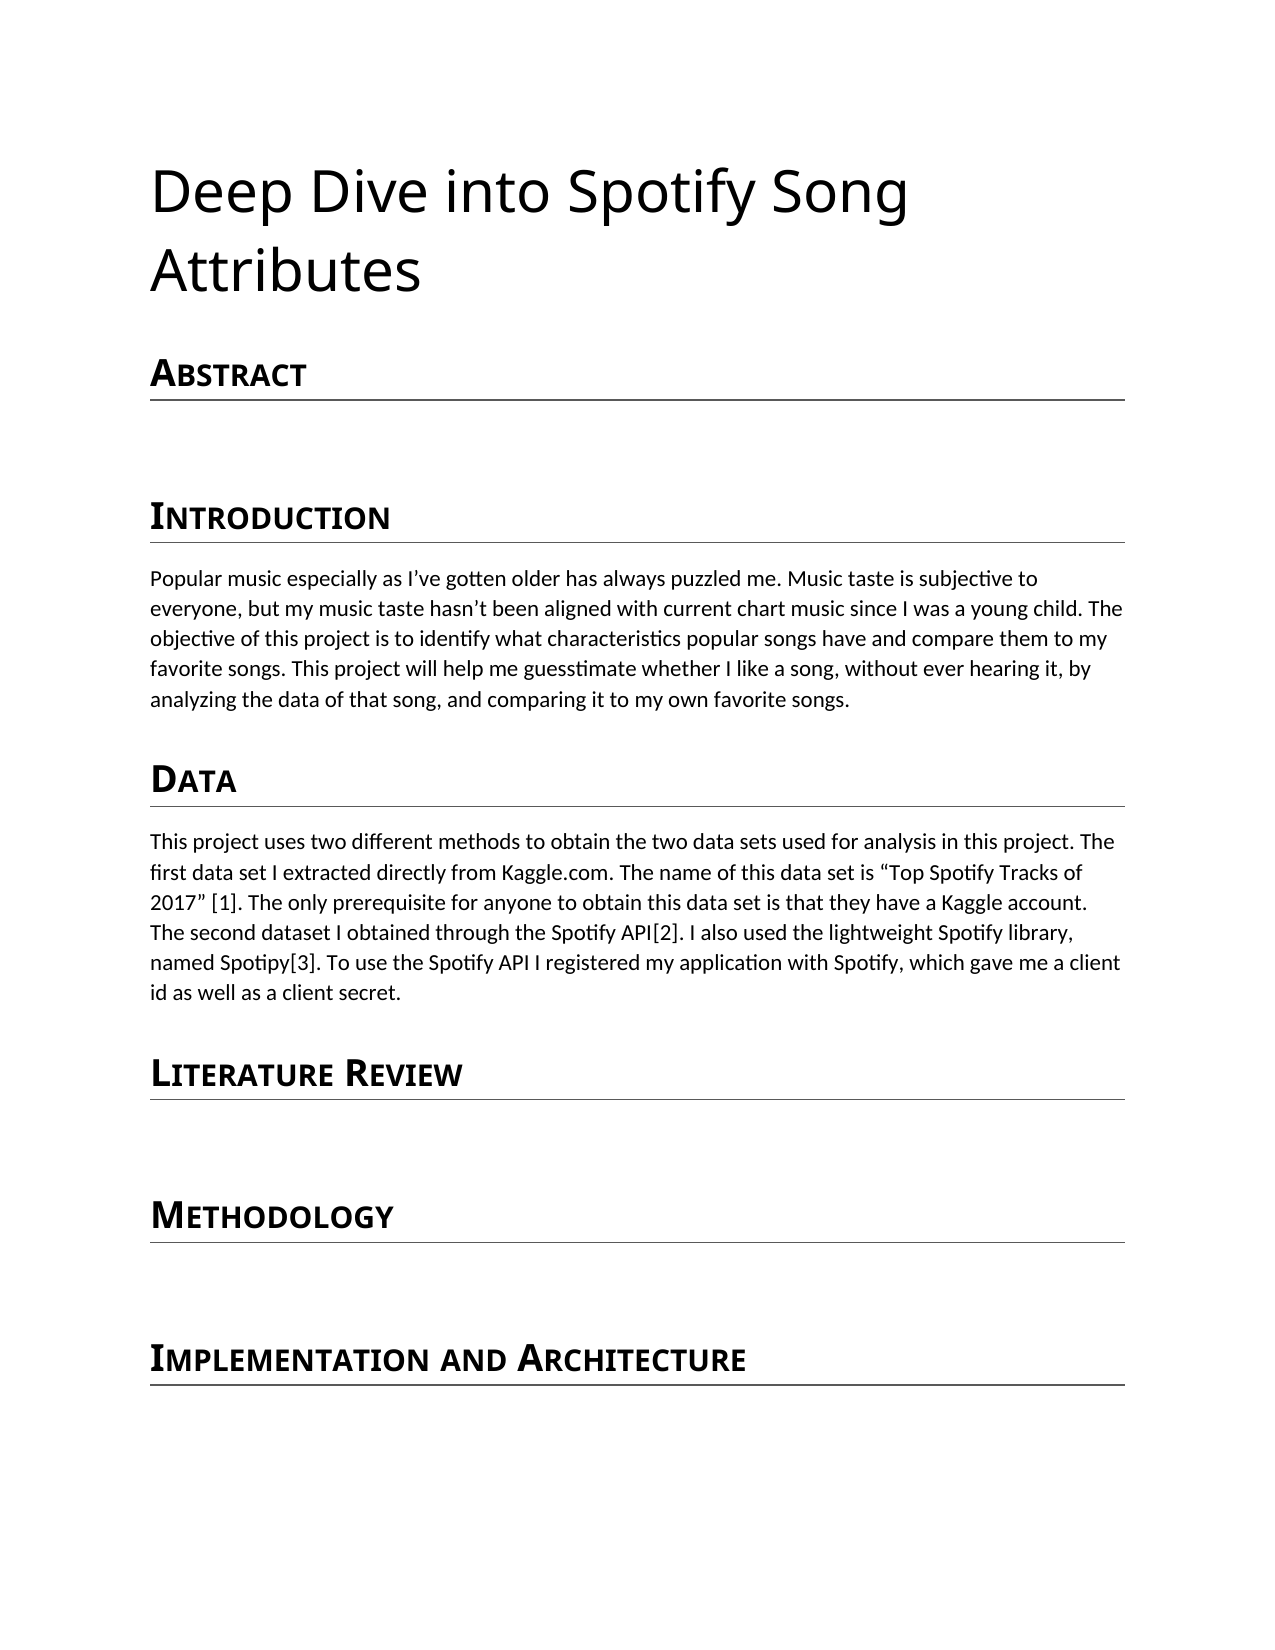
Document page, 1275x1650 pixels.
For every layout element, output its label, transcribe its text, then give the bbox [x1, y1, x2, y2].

subtitle Methodology [150, 1189, 1125, 1242]
text Popular music especially as I’ve gotten older has always puzzled me. Music taste is subjective to everyone, but my music taste hasn’t been aligned with current chart music since I was a young child. The objective of this project is to identify what characteristics popular songs have and compare them to my favorite songs. This project will help me guesstimate whether I like a song, without ever hearing it, by analyzing the data of that song, and comparing it to my own favorite songs. [150, 564, 1125, 713]
subtitle Introduction [150, 489, 1125, 542]
title Deep Dive into Spotify Song Attributes [150, 150, 1125, 309]
subtitle Implementation and Architecture [150, 1331, 1125, 1384]
text This project uses two different methods to obtain the two data sets used for analysis in this project. The first data set I extracted directly from Kaggle.com. The name of this data set is “Top Spotify Tracks of 2017” [1]. The only prerequisite for anyone to obtain this data set is that they have a Kaggle account. The second dataset I obtained through the Spotify API[2]. I also used the lightweight Spotify library, named Spotipy[3]. To use the Spotify API I registered my application with Spotify, which gave me a client id as well as a client secret. [150, 827, 1125, 1006]
subtitle Literature Review [150, 1046, 1125, 1099]
subtitle Abstract [150, 346, 1125, 399]
subtitle Data [150, 752, 1125, 806]
